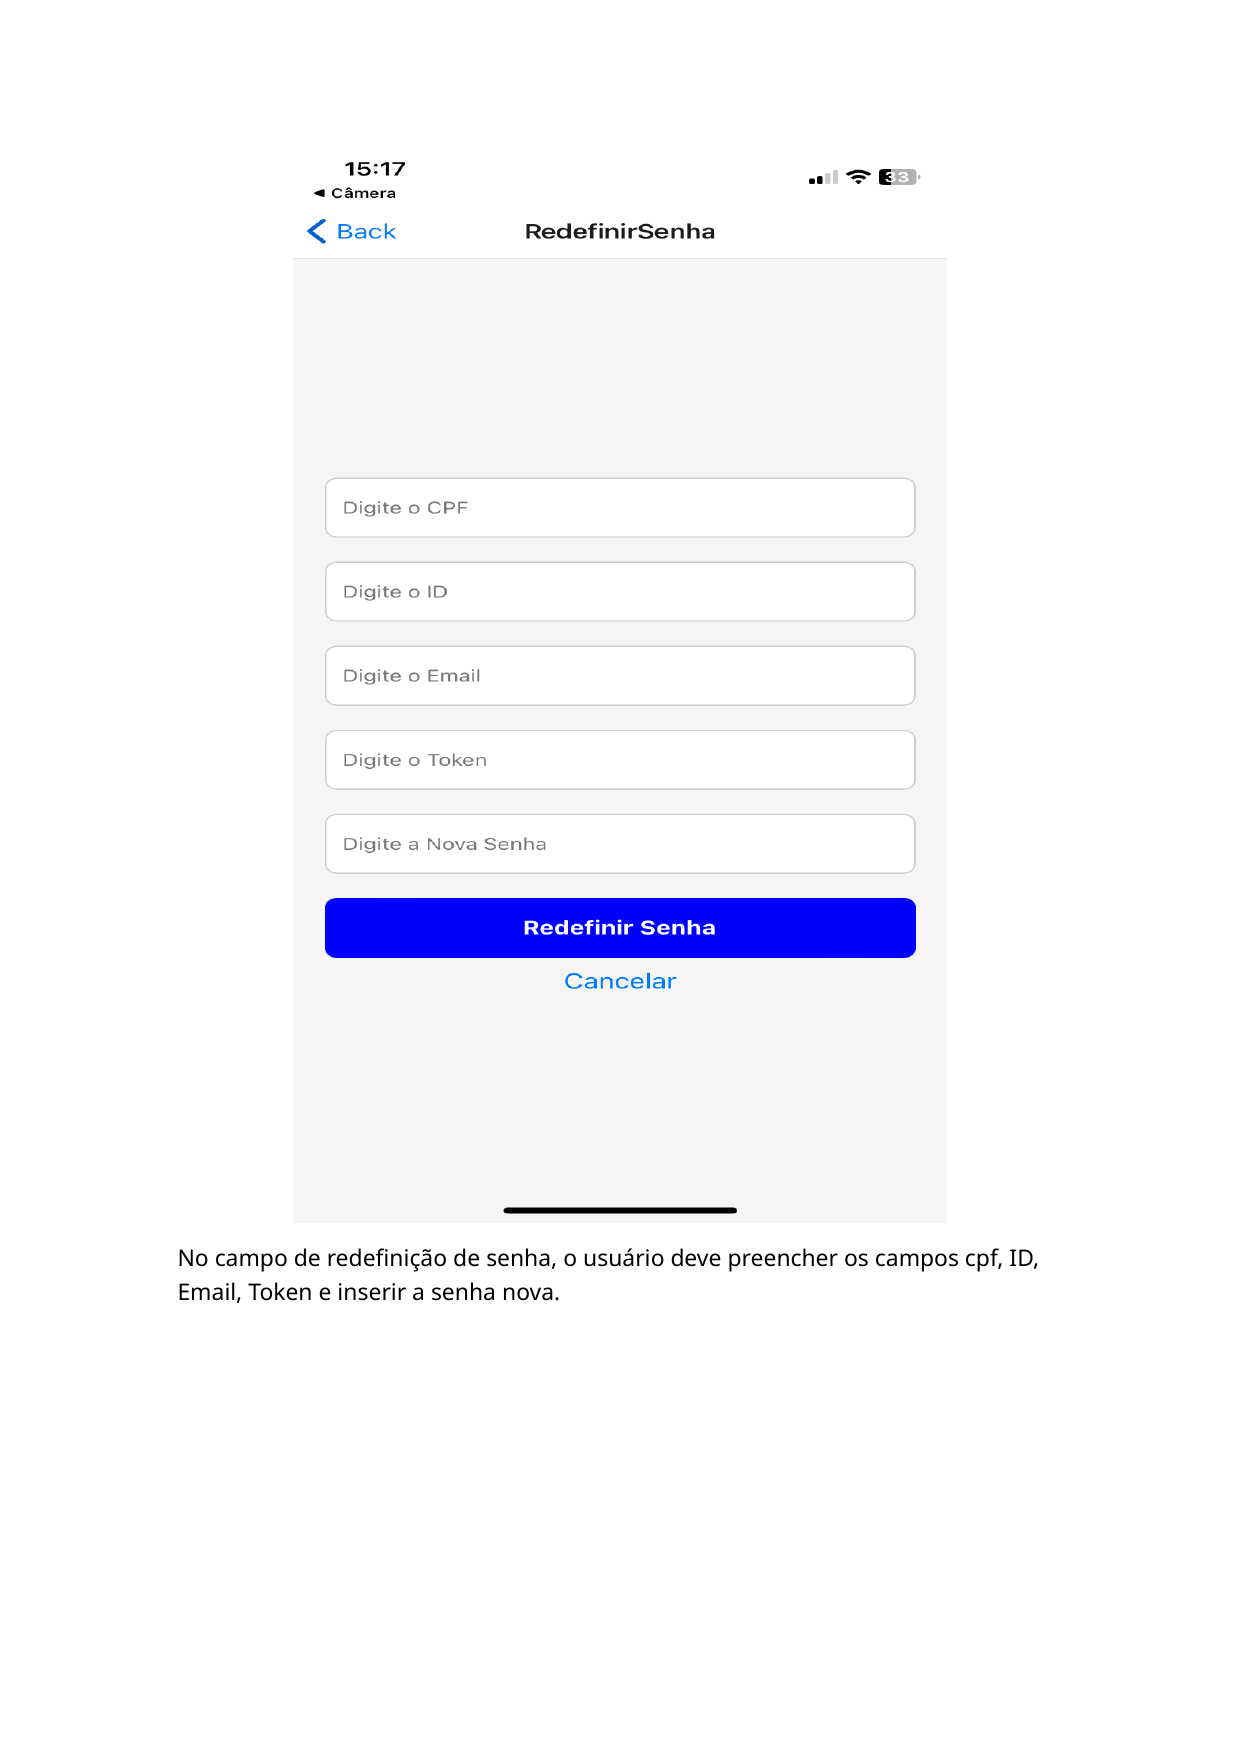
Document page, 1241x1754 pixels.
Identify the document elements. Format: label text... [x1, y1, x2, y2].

picture [293, 147, 947, 1223]
text No campo de redefinição de senha, o usuário deve preencher os campos cpf, ID, Email, Token e inserir a senha nova. [177, 1242, 1063, 1307]
